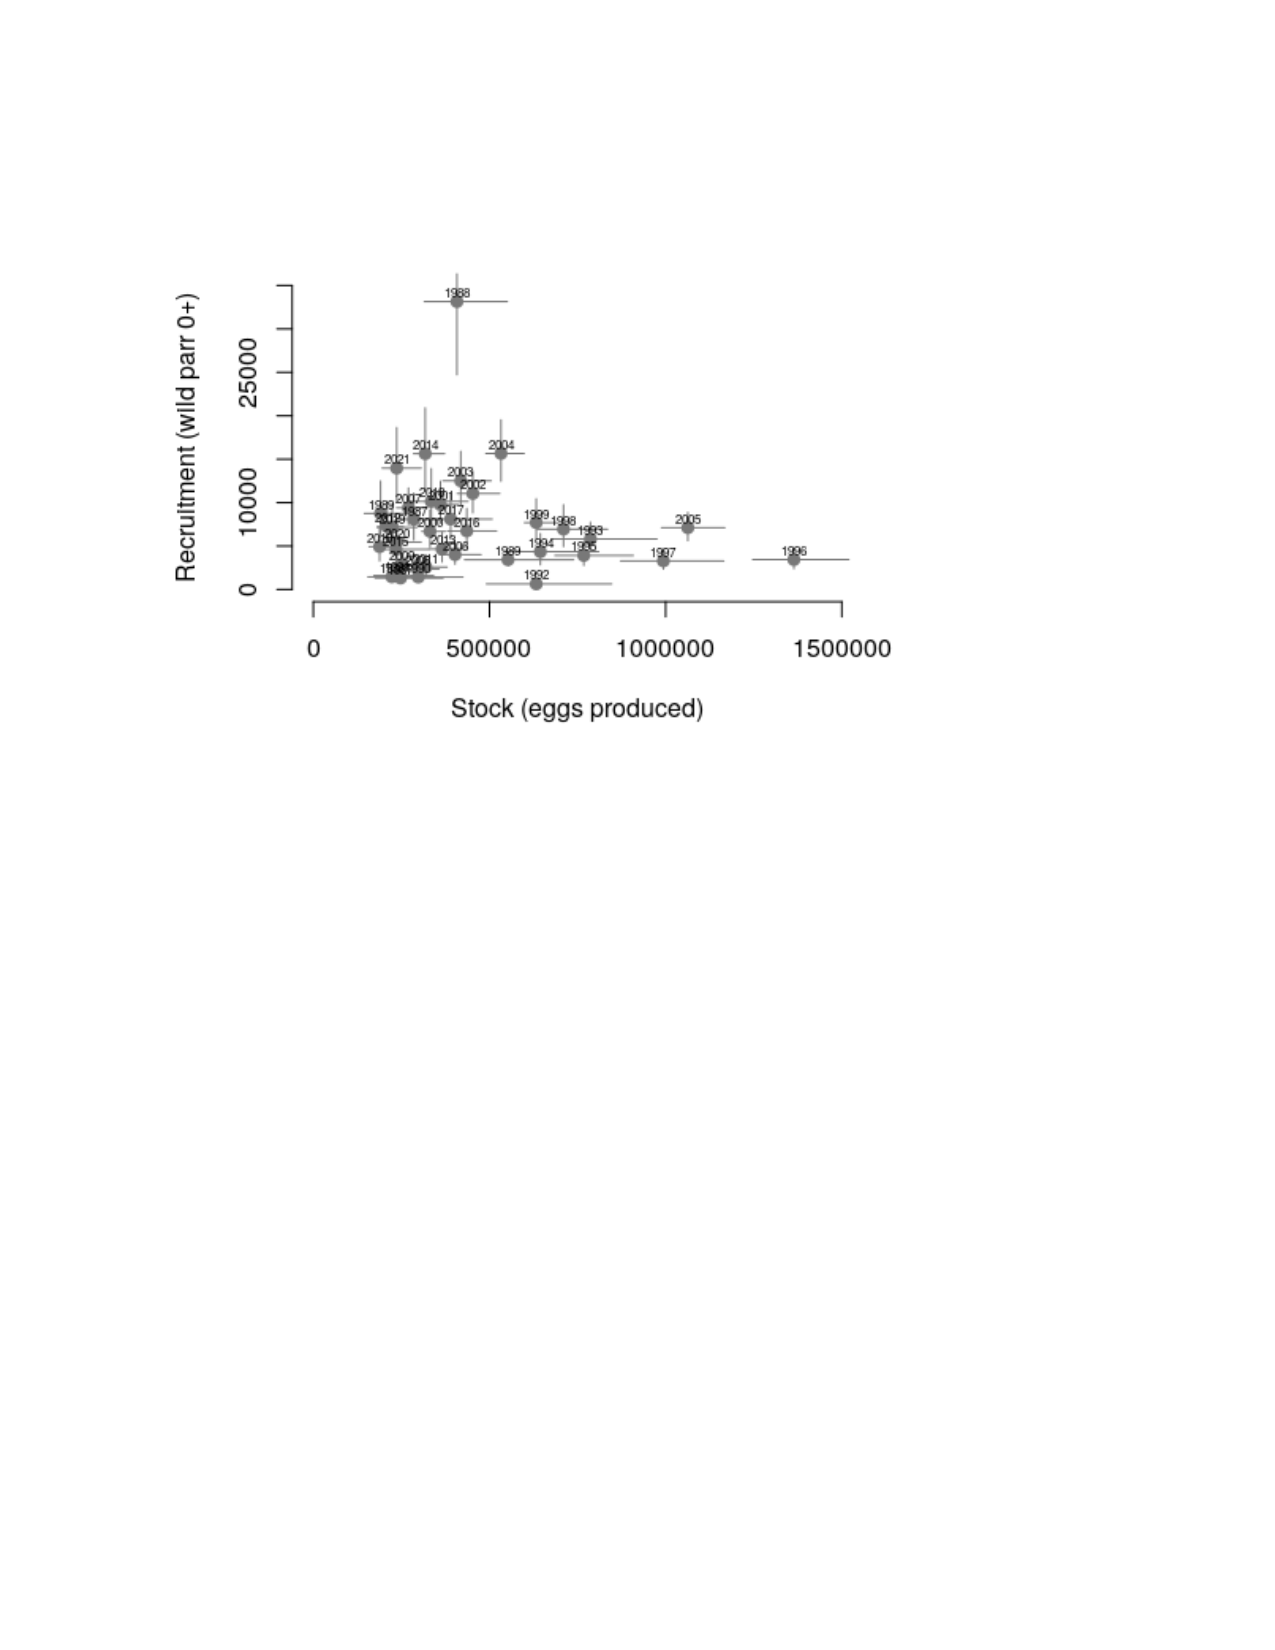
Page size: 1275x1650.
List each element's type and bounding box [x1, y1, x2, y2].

picture [168, 150, 927, 757]
